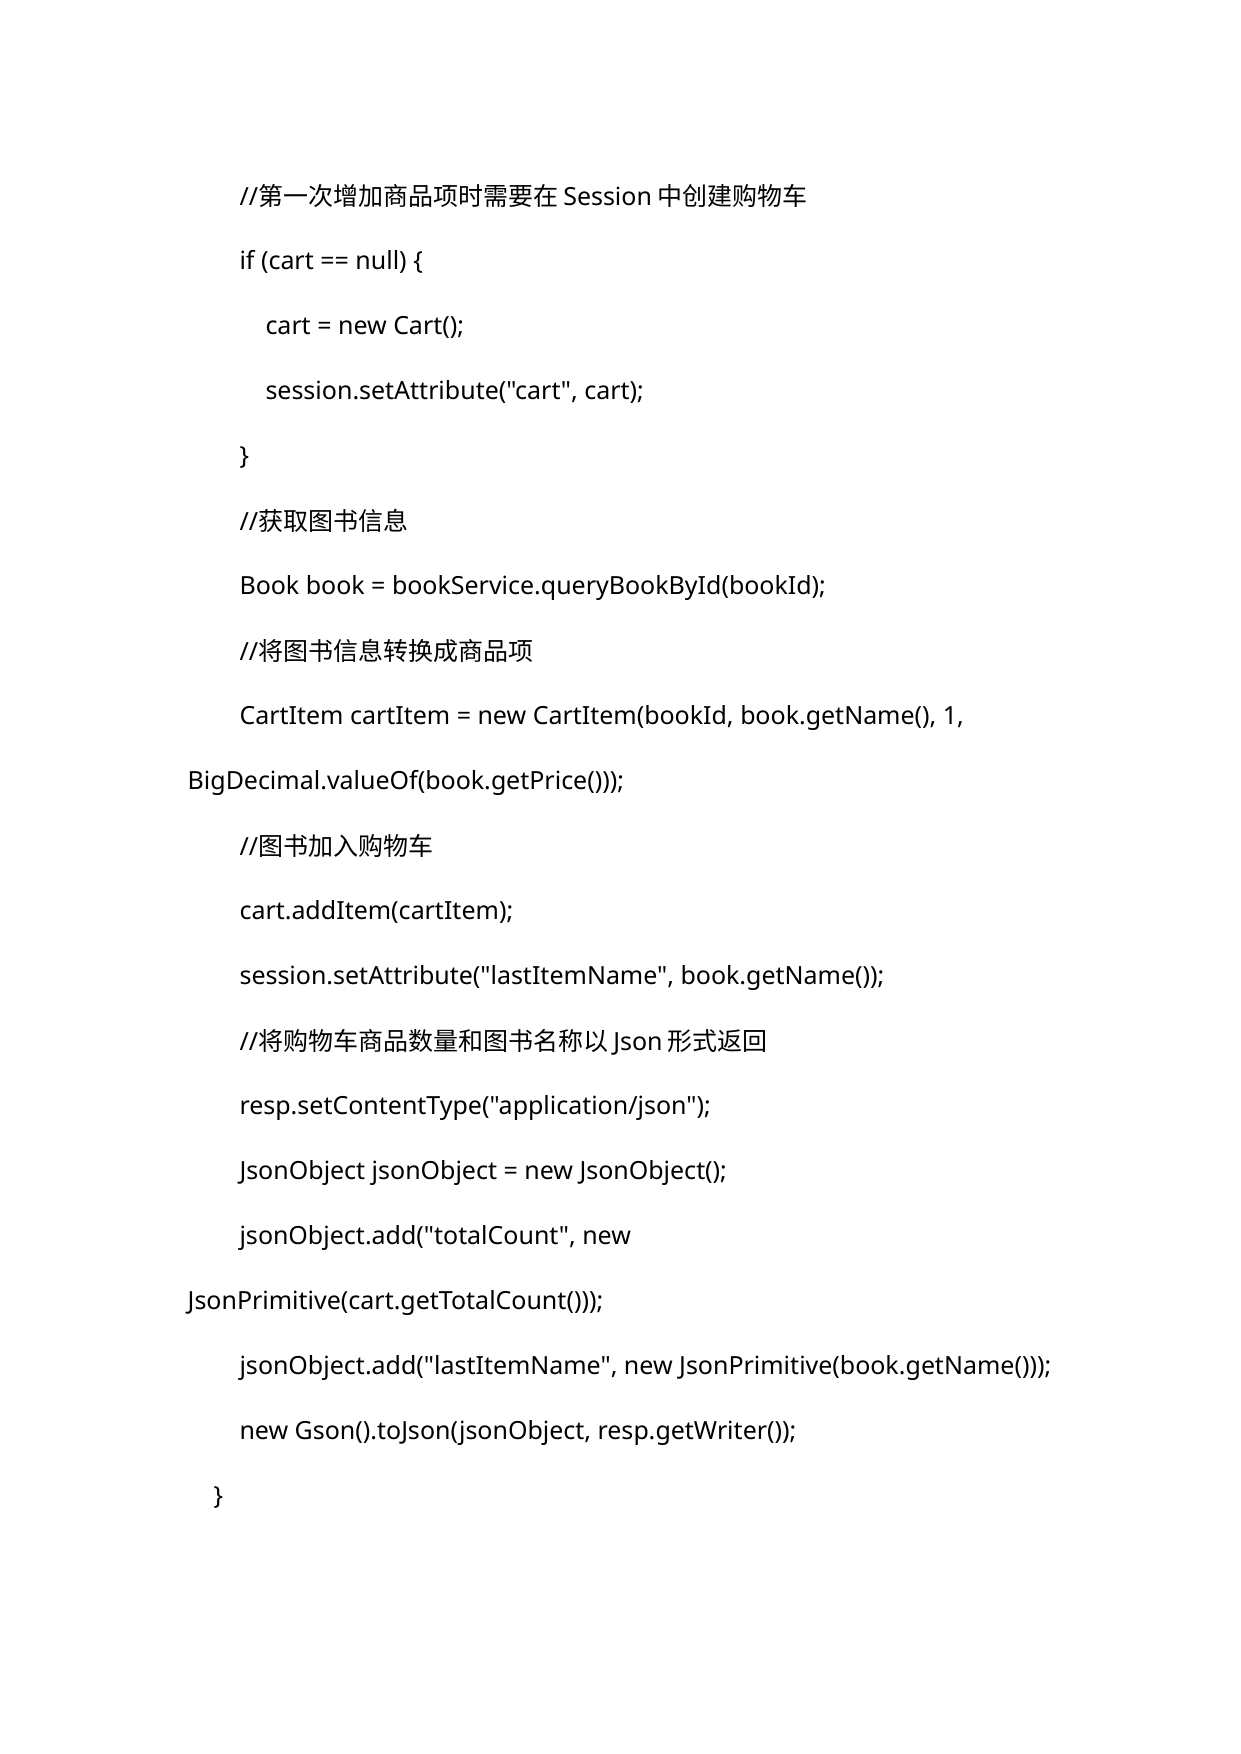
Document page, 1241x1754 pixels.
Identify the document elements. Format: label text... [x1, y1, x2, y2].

text } [187, 422, 1053, 487]
text if (cart == null) { [187, 227, 1053, 292]
text session.setAttribute("lastItemName", book.getName()); [187, 942, 1053, 1007]
text resp.setContentType("application/json"); [187, 1072, 1053, 1137]
text jsonObject.add("totalCount", new JsonPrimitive(cart.getTotalCount())); [187, 1202, 1053, 1332]
text CartItem cartItem = new CartItem(bookId, book.getName(), 1, BigDecimal.valueOf(book.getPrice())); [187, 682, 1053, 812]
text cart.addItem(cartItem); [187, 877, 1053, 942]
text //将购物车商品数量和图书名称以Json形式返回 [187, 1007, 1053, 1072]
text //将图书信息转换成商品项 [187, 617, 1053, 682]
text //图书加入购物车 [187, 812, 1053, 877]
text session.setAttribute("cart", cart); [187, 357, 1053, 422]
text cart = new Cart(); [187, 292, 1053, 357]
text Book book = bookService.queryBookById(bookId); [187, 552, 1053, 617]
text //获取图书信息 [187, 487, 1053, 552]
text new Gson().toJson(jsonObject, resp.getWriter()); [187, 1397, 1053, 1462]
text jsonObject.add("lastItemName", new JsonPrimitive(book.getName())); [187, 1332, 1053, 1397]
text } [187, 1462, 1053, 1527]
text //第一次增加商品项时需要在Session中创建购物车 [187, 162, 1053, 227]
text JsonObject jsonObject = new JsonObject(); [187, 1137, 1053, 1202]
